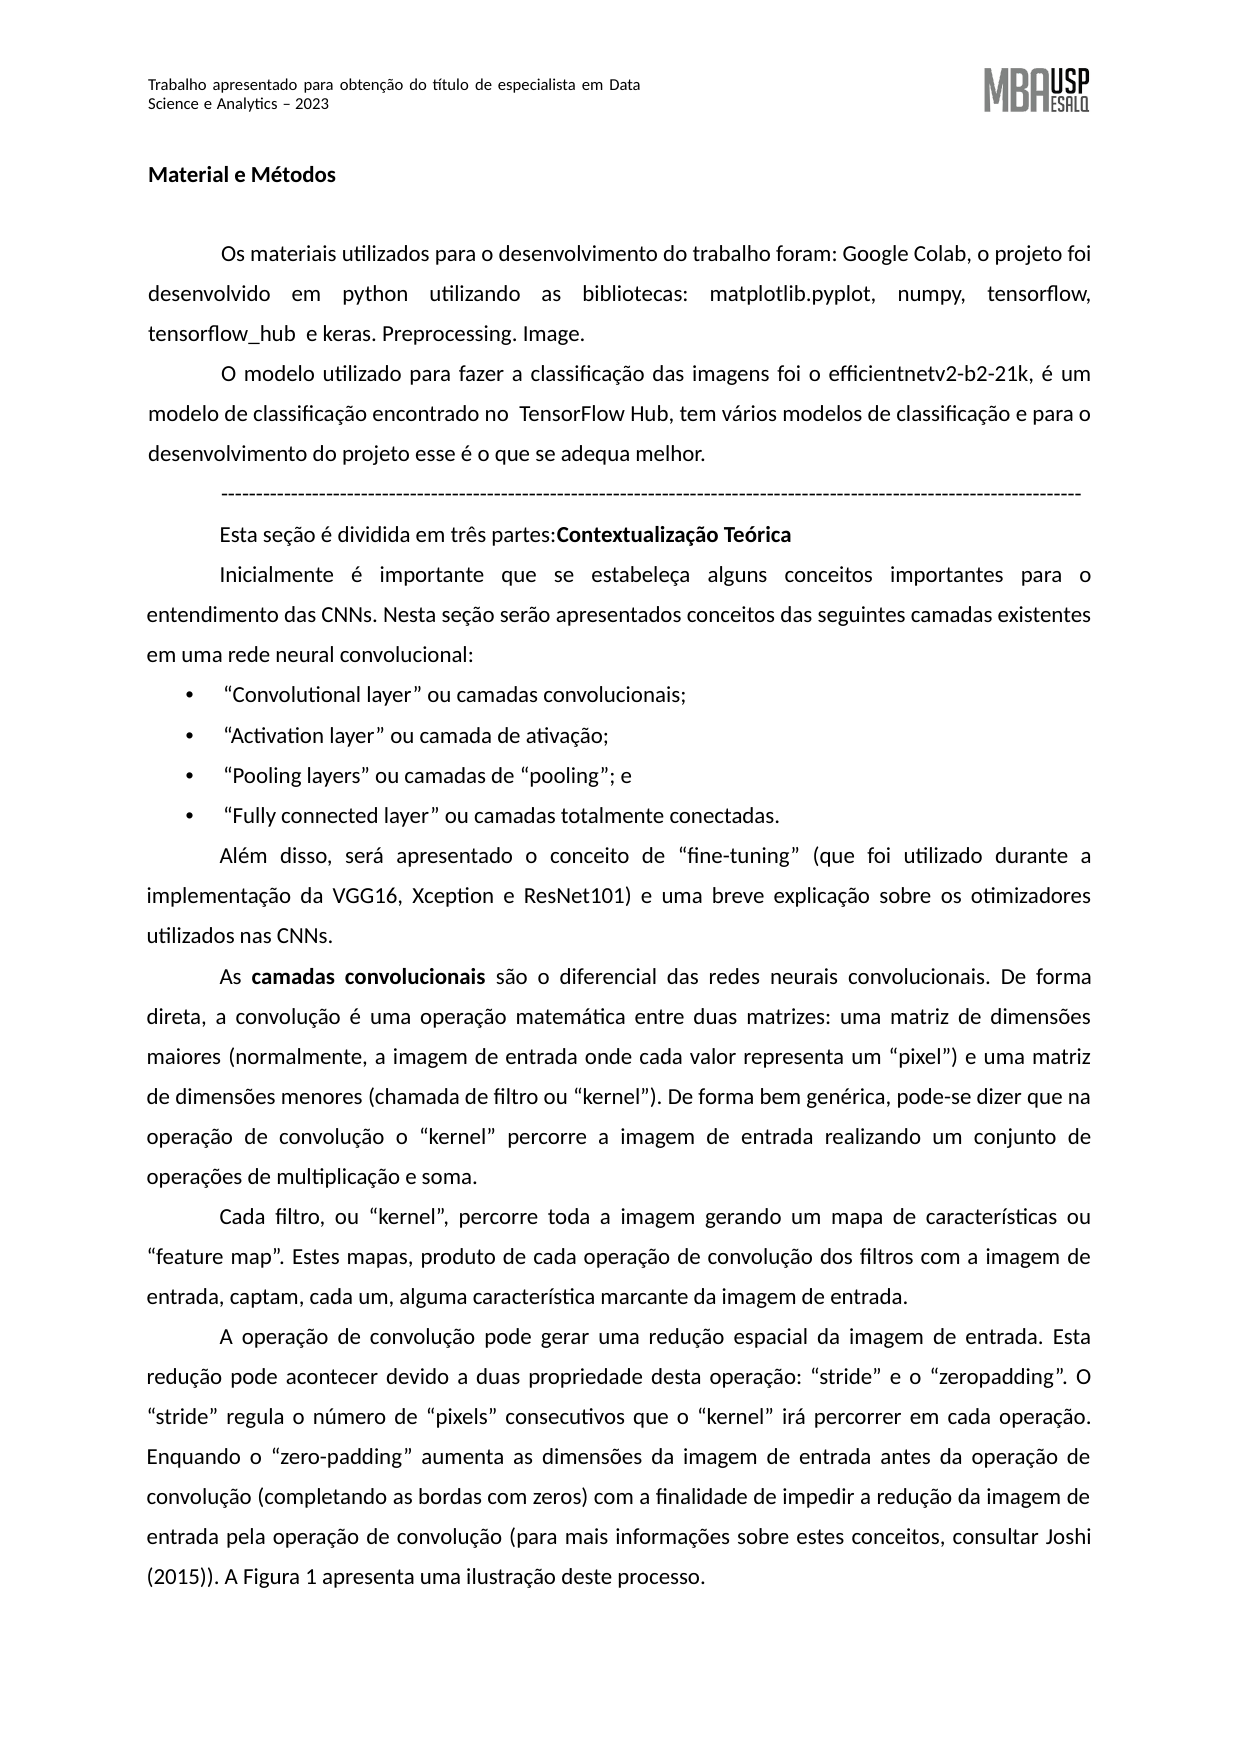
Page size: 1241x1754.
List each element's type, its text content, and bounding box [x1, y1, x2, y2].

list “Activation layer” ou camada de ativação; [185, 721, 1093, 749]
list “Pooling layers” ou camadas de “pooling”; e [185, 761, 1093, 789]
text Esta seção é dividida em três partes:Contextualização Teórica [146, 520, 1093, 548]
subtitle Material e Métodos [148, 160, 1093, 188]
text --------------------------------------------------------------------------------------------------------------------------- [148, 479, 1093, 508]
list “Fully connected layer” ou camadas totalmente conectadas. [185, 801, 1093, 829]
picture [981, 66, 1092, 113]
text As camadas convolucionais são o diferencial das redes neurais convolucionais. De forma direta, a convolução é uma operação matemática entre duas matrizes: uma matriz de dimensões maiores (normalmente, a imagem de entrada onde cada valor representa um “pixel”) e uma matriz de dimensões menores (chamada de filtro ou “kernel”). De forma bem genérica, pode-se dizer que na operação de convolução o “kernel” percorre a imagem de entrada realizando um conjunto de operações de multiplicação e soma. [146, 962, 1093, 1190]
list “Convolutional layer” ou camadas convolucionais; [185, 681, 1093, 708]
text Os materiais utilizados para o desenvolvimento do trabalho foram: Google Colab, o projeto foi desenvolvido em python utilizando as bibliotecas: matplotlib.pyplot, numpy, tensorflow, tensorflow_hub e keras. Preprocessing. Image. [148, 239, 1093, 347]
text A operação de convolução pode gerar uma redução espacial da imagem de entrada. Esta redução pode acontecer devido a duas propriedade desta operação: “stride” e o “zeropadding”. O “stride” regula o número de “pixels” consecutivos que o “kernel” irá percorrer em cada operação. Enquando o “zero-padding” aumenta as dimensões da imagem de entrada antes da operação de convolução (completando as bordas com zeros) com a finalidade de impedir a redução da imagem de entrada pela operação de convolução (para mais informações sobre estes conceitos, consultar Joshi (2015)). A Figura 1 apresenta uma ilustração deste processo. [146, 1322, 1093, 1591]
text Inicialmente é importante que se estabeleça alguns conceitos importantes para o entendimento das CNNs. Nesta seção serão apresentados conceitos das seguintes camadas existentes em uma rede neural convolucional: [146, 560, 1093, 668]
text Além disso, será apresentado o conceito de “fine-tuning” (que foi utilizado durante a implementação da VGG16, Xception e ResNet101) e uma breve explicação sobre os otimizadores utilizados nas CNNs. [146, 842, 1093, 949]
text Cada filtro, ou “kernel”, percorre toda a imagem gerando um mapa de características ou “feature map”. Estes mapas, produto de cada operação de convolução dos filtros com a imagem de entrada, captam, cada um, alguma característica marcante da imagem de entrada. [146, 1202, 1093, 1310]
text O modelo utilizado para fazer a classificação das imagens foi o efficientnetv2-b2-21k, é um modelo de classificação encontrado no TensorFlow Hub, tem vários modelos de classificação e para o desenvolvimento do projeto esse é o que se adequa melhor. [148, 359, 1093, 467]
